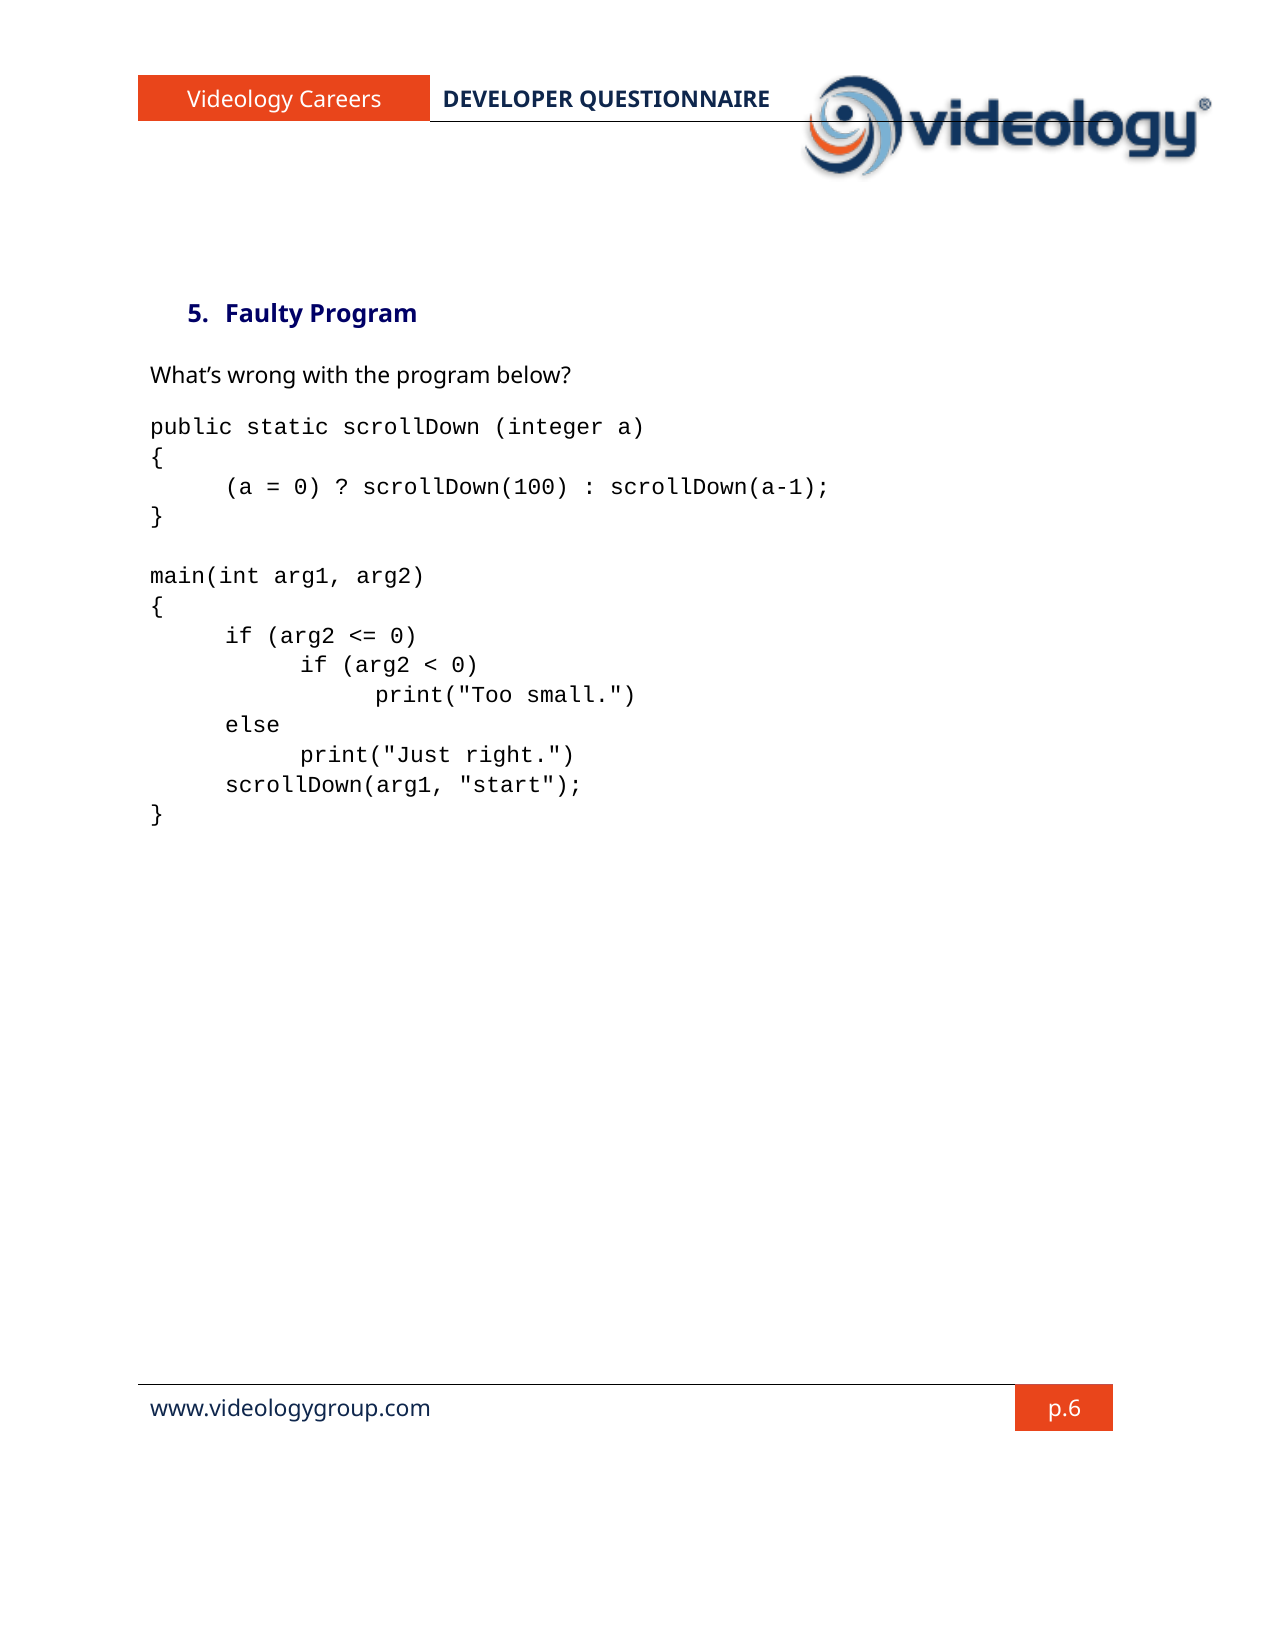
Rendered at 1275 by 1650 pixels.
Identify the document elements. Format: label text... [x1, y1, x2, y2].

text main(int arg1, arg2) [150, 564, 1125, 590]
text if (arg2 <= 0) [150, 624, 1125, 650]
subtitle Faulty Program [187, 295, 1125, 329]
text if (arg2 < 0) [150, 654, 1125, 680]
text { [150, 445, 1125, 471]
text (a = 0) ? scrollDown(100) : scrollDown(a-1); [150, 475, 1125, 501]
picture [799, 75, 1213, 182]
text What’s wrong with the program below? [150, 359, 1125, 390]
text { [150, 594, 1125, 620]
text print("Too small.") [150, 683, 1125, 709]
text else [150, 713, 1125, 739]
text } [150, 803, 1125, 829]
text scrollDown(arg1, "start"); [150, 773, 1125, 799]
text } [150, 505, 1125, 531]
text public static scrollDown (integer a) [150, 415, 1125, 441]
text print("Just right.") [150, 743, 1125, 769]
